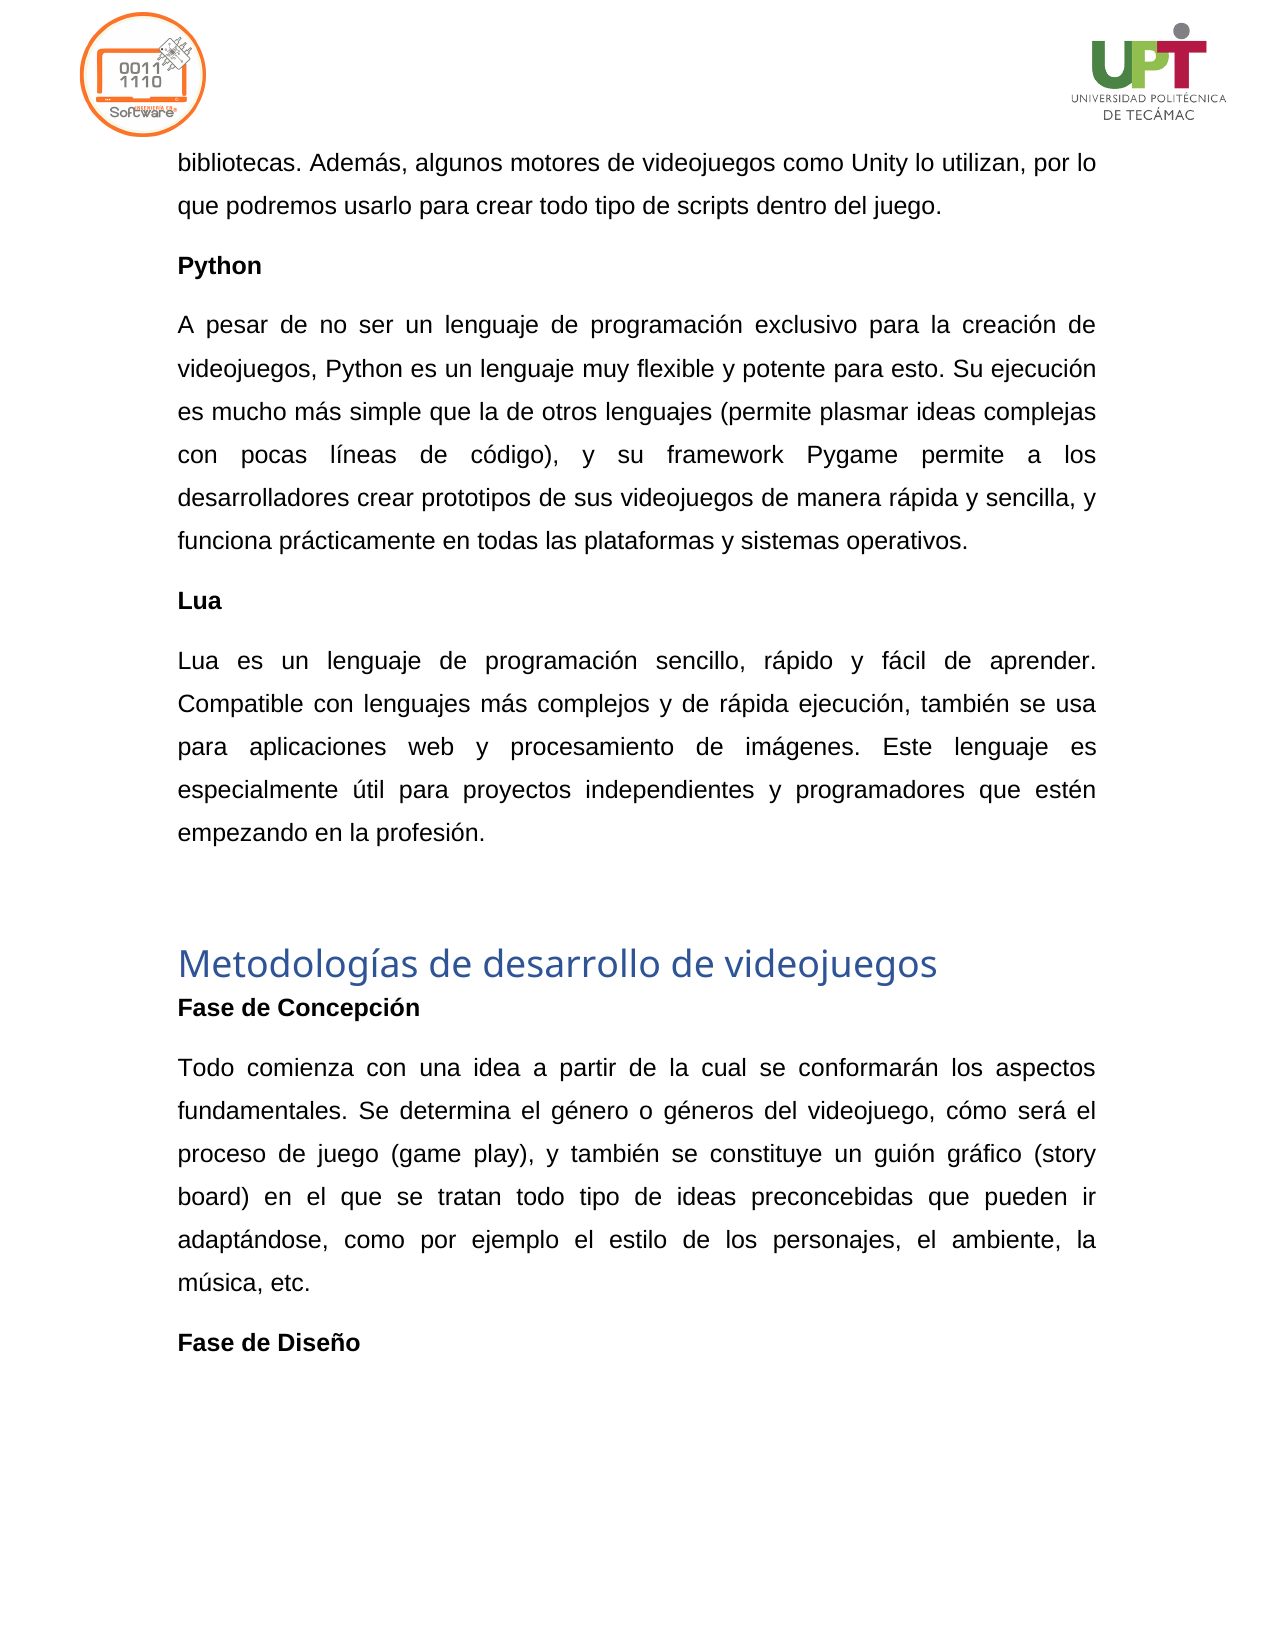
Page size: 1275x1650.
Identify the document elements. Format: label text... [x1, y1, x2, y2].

text Fase de Diseño [177, 1328, 1098, 1357]
text Lua [177, 586, 1098, 614]
text Fase de Concepción [177, 993, 1098, 1022]
subtitle Metodologías de desarrollo de videojuegos [177, 938, 1098, 989]
text A pesar de no ser un lenguaje de programación exclusivo para la creación de videojuegos, Python es un lenguaje muy flexible y potente para esto. Su ejecución es mucho más simple que la de otros lenguajes (permite plasmar ideas complejas con pocas líneas de código), y su framework Pygame permite a los desarrolladores crear prototipos de sus videojuegos de manera rápida y sencilla, y funciona prácticamente en todas las plataformas y sistemas operativos. [177, 310, 1098, 555]
picture [71, 12, 214, 137]
text Python [177, 251, 1098, 279]
text Todo comienza con una idea a partir de la cual se conformarán los aspectos fundamentales. Se determina el género o géneros del videojuego, cómo será el proceso de juego (game play), y también se constituye un guión gráfico (story board) en el que se tratan todo tipo de ideas preconcebidas que pueden ir adaptándose, como por ejemplo el estilo de los personajes, el ambiente, la música, etc. [177, 1053, 1098, 1297]
text Lua es un lenguaje de programación sencillo, rápido y fácil de aprender. Compatible con lenguajes más complejos y de rápida ejecución, también se usa para aplicaciones web y procesamiento de imágenes. Este lenguaje es especialmente útil para proyectos independientes y programadores que estén empezando en la profesión. [177, 646, 1098, 847]
picture [1067, 19, 1228, 131]
